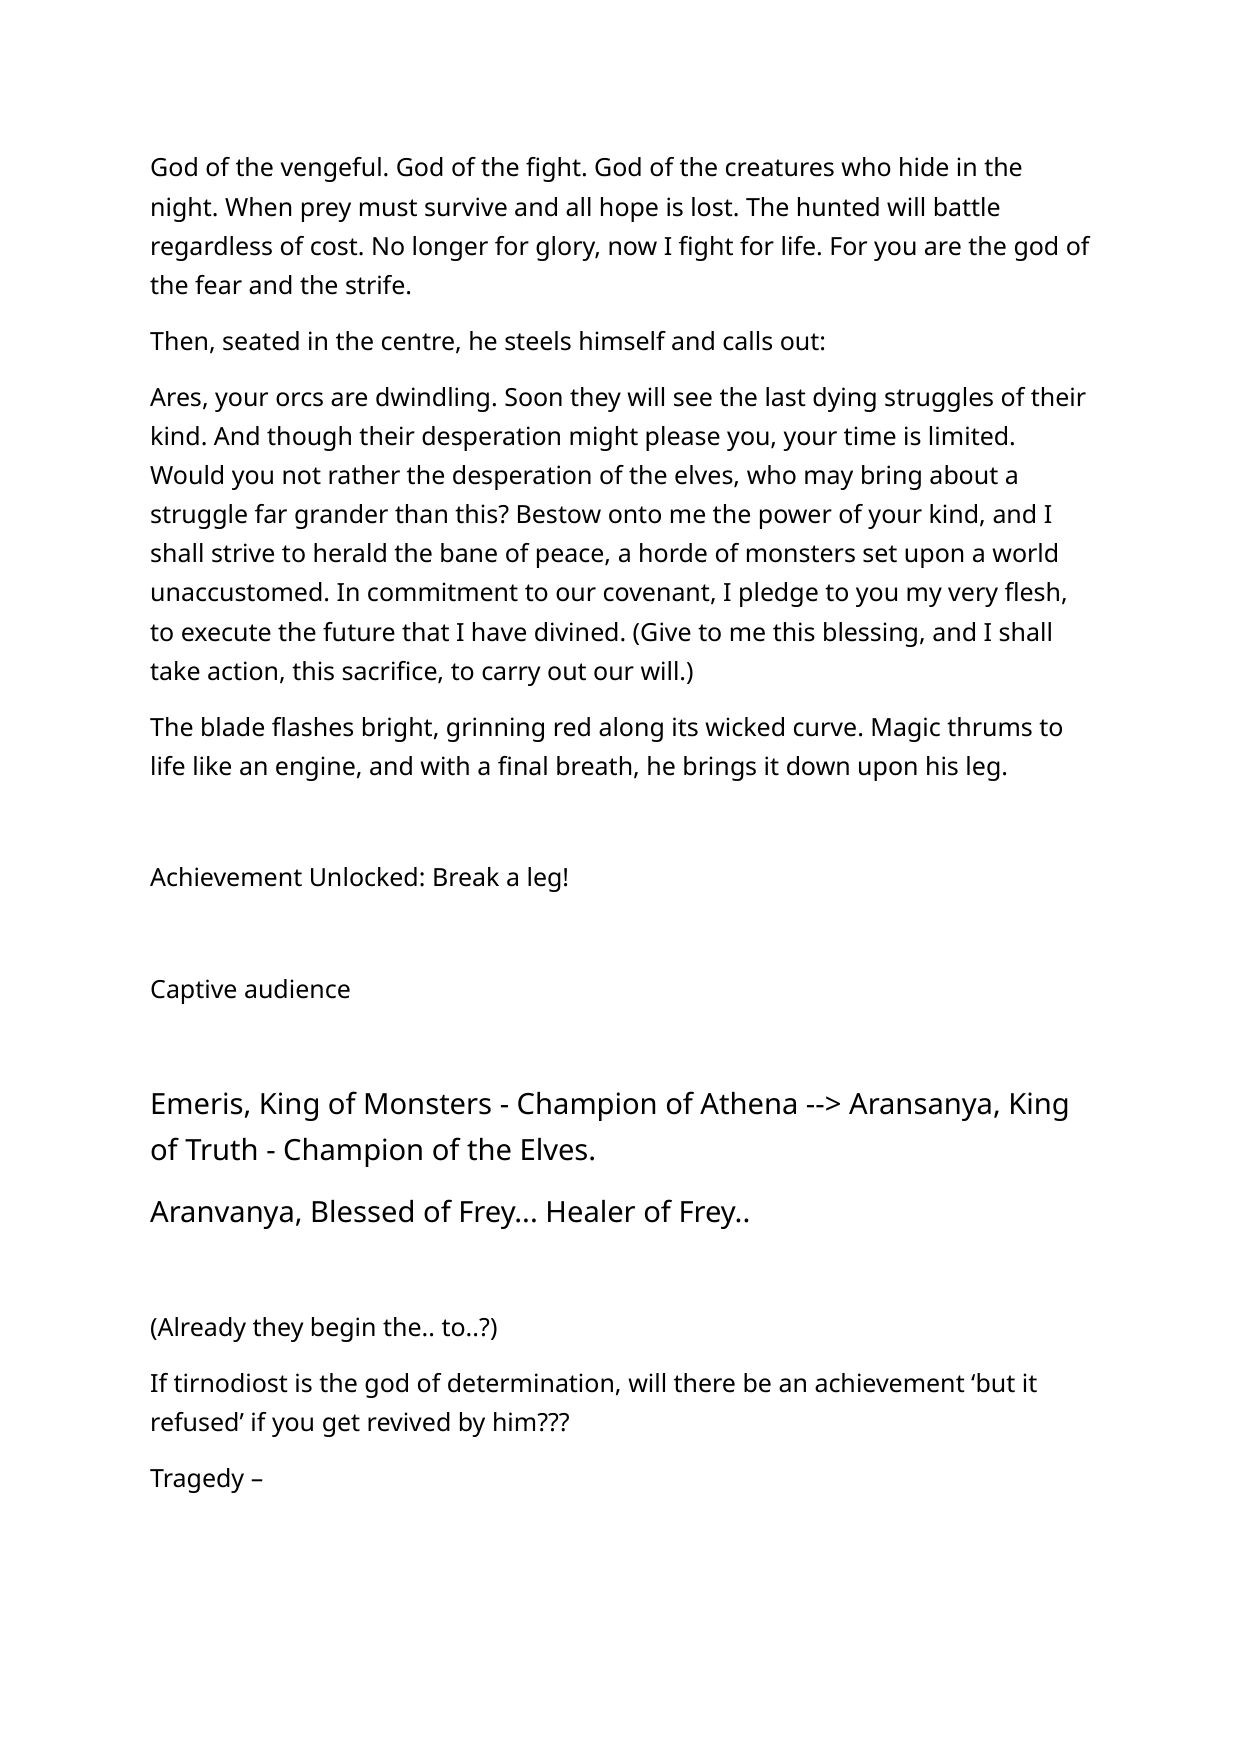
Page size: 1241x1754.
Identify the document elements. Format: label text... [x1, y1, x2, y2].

text The blade flashes bright, grinning red along its wicked curve. Magic thrums to life like an engine, and with a final breath, he brings it down upon his leg. [150, 709, 1090, 782]
text Achievement Unlocked: Break a leg! [150, 860, 1090, 894]
text Then, seated in the centre, he steels himself and calls out: [150, 323, 1090, 357]
text (Already they begin the.. to..?) [150, 1309, 1090, 1343]
text If tirnodiost is the god of determination, will there be an achievement ‘but it refused’ if you get revived by him??? [150, 1365, 1090, 1438]
text Tragedy – [150, 1460, 1090, 1494]
text Aranvanya, Blessed of Frey... Healer of Frey.. [150, 1191, 1090, 1231]
text Captive audience [150, 972, 1090, 1006]
text God of the vengeful. God of the fight. God of the creatures who hide in the night. When prey must survive and all hope is lost. The hunted will battle regardless of cost. No longer for glory, now I fight for life. For you are the god of the fear and the strife. [150, 150, 1090, 302]
text Ares, your orcs are dwindling. Soon they will see the last dying struggles of their kind. And though their desperation might please you, your time is limited. Would you not rather the desperation of the elves, who may bring about a struggle far grander than this? Bestow onto me the power of your kind, and I shall strive to herald the bane of peace, a horde of monsters set upon a world unaccustomed. In commitment to our covenant, I pledge to you my very flesh, to execute the future that I have divined. (Give to me this blessing, and I shall take action, this sacrifice, to carry out our will.) [150, 379, 1090, 687]
text Emeris, King of Monsters - Champion of Athena --> Aransanya, King of Truth - Champion of the Elves. [150, 1083, 1090, 1169]
